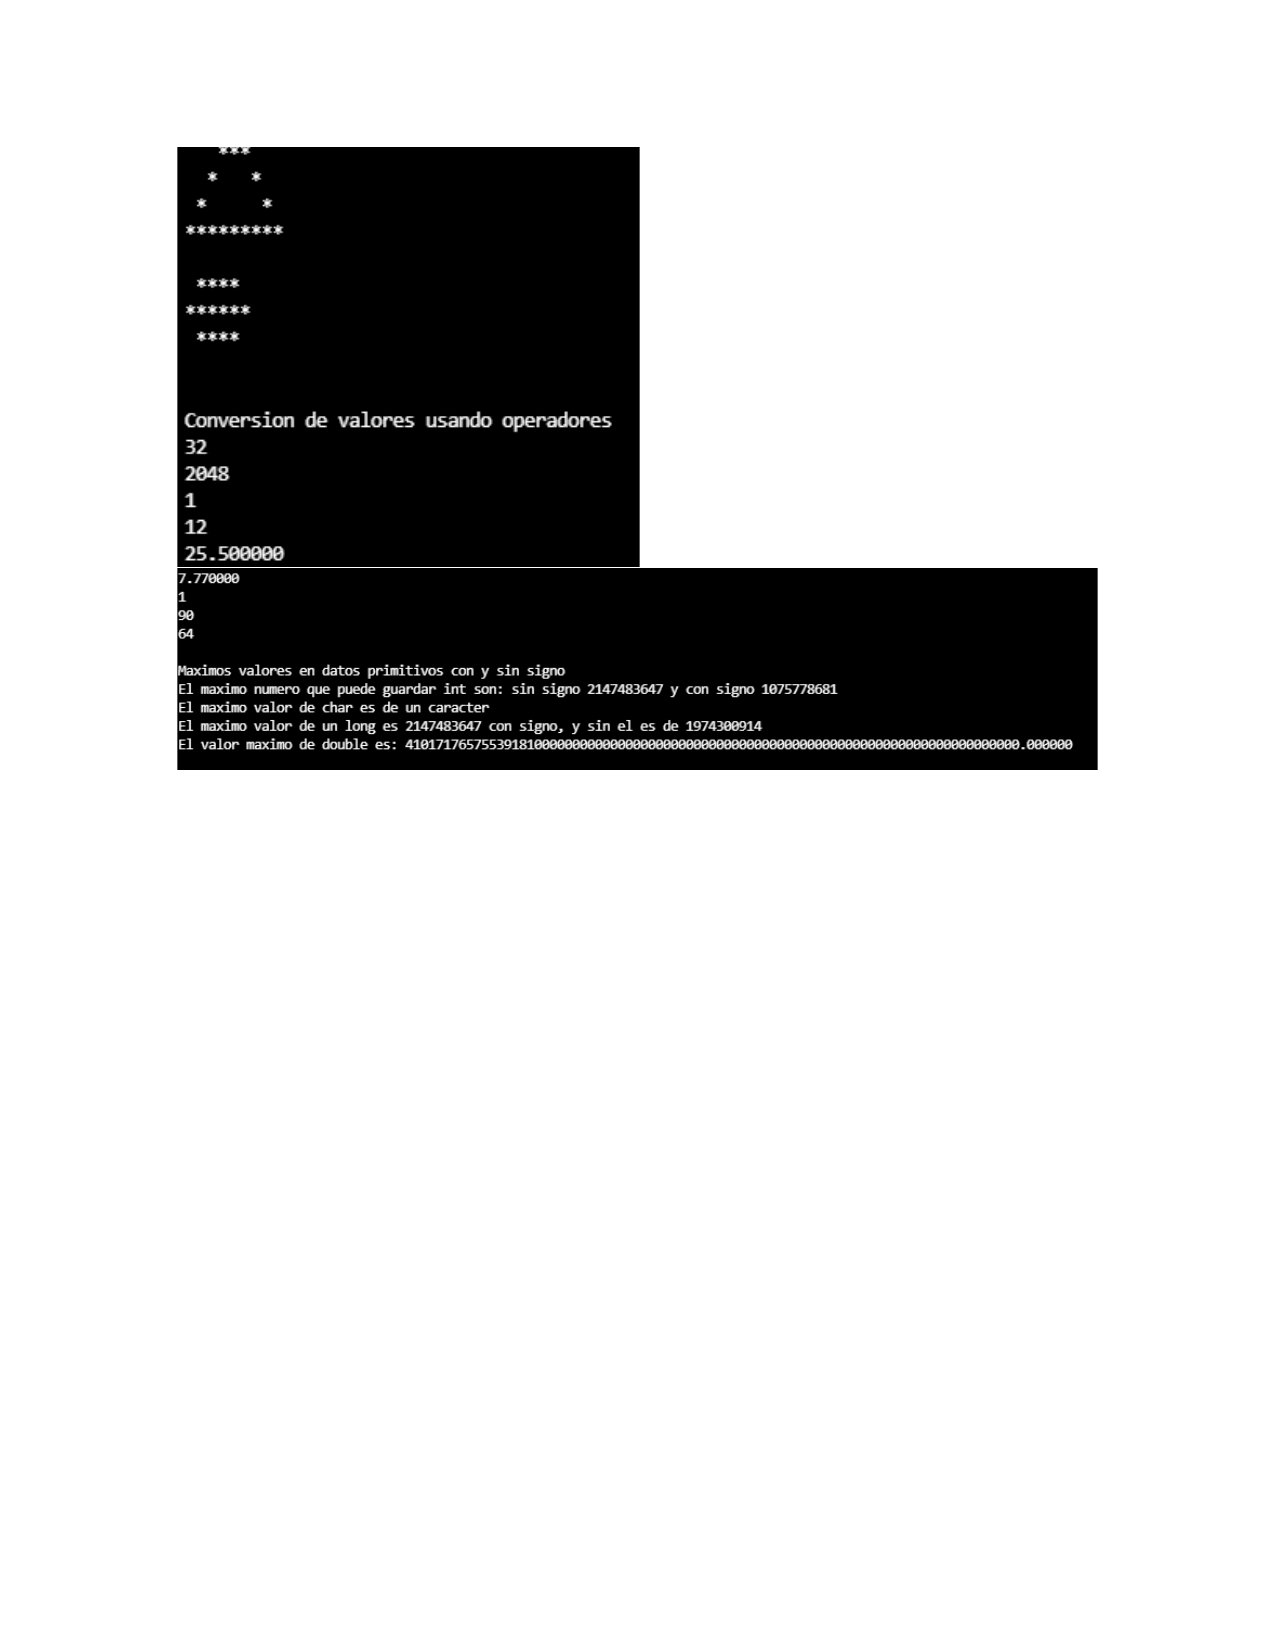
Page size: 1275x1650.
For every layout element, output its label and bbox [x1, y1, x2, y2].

picture [177, 147, 640, 567]
picture [177, 568, 1098, 770]
